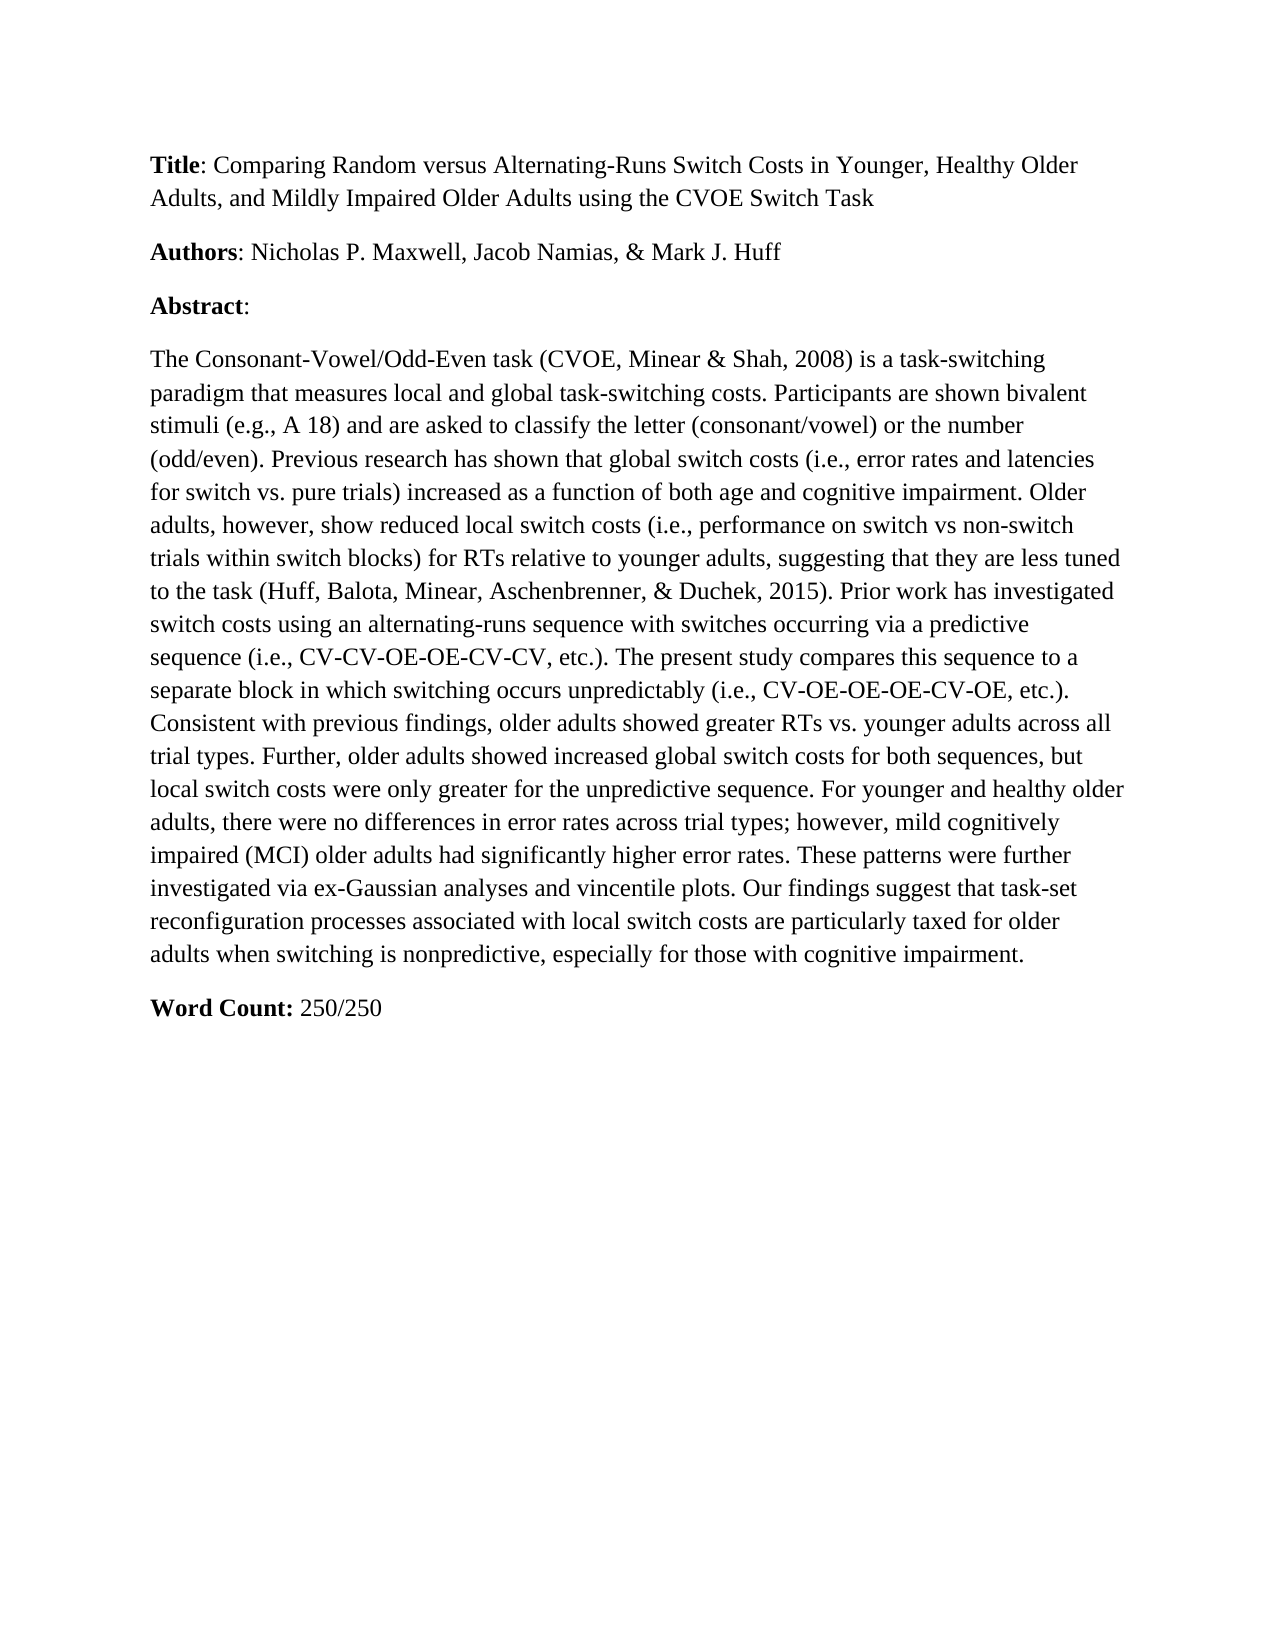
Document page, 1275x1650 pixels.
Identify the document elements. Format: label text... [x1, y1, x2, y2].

text Authors: Nicholas P. Maxwell, Jacob Namias, & Mark J. Huff [150, 237, 1125, 266]
text Word Count: 250/250 [150, 993, 1125, 1022]
text The Consonant-Vowel/Odd-Even task (CVOE, Minear & Shah, 2008) is a task-switching paradigm that measures local and global task-switching costs. Participants are shown bivalent stimuli (e.g., A 18) and are asked to classify the letter (consonant/vowel) or the number (odd/even). Previous research has shown that global switch costs (i.e., error rates and latencies for switch vs. pure trials) increased as a function of both age and cognitive impairment. Older adults, however, show reduced local switch costs (i.e., performance on switch vs non-switch trials within switch blocks) for RTs relative to younger adults, suggesting that they are less tuned to the task (Huff, Balota, Minear, Aschenbrenner, & Duchek, 2015). Prior work has investigated switch costs using an alternating-runs sequence with switches occurring via a predictive sequence (i.e., CV-CV-OE-OE-CV-CV, etc.). The present study compares this sequence to a separate block in which switching occurs unpredictably (i.e., CV-OE-OE-OE-CV-OE, etc.). Consistent with previous findings, older adults showed greater RTs vs. younger adults across all trial types. Further, older adults showed increased global switch costs for both sequences, but local switch costs were only greater for the unpredictive sequence. For younger and healthy older adults, there were no differences in error rates across trial types; however, mild cognitively impaired (MCI) older adults had significantly higher error rates. These patterns were further investigated via ex-Gaussian analyses and vincentile plots. Our findings suggest that task-set reconfiguration processes associated with local switch costs are particularly taxed for older adults when switching is nonpredictive, especially for those with cognitive impairment. [150, 344, 1125, 968]
text Abstract: [150, 291, 1125, 319]
text Title: Comparing Random versus Alternating-Runs Switch Costs in Younger, Healthy Older Adults, and Mildly Impaired Older Adults using the CVOE Switch Task [150, 150, 1125, 212]
